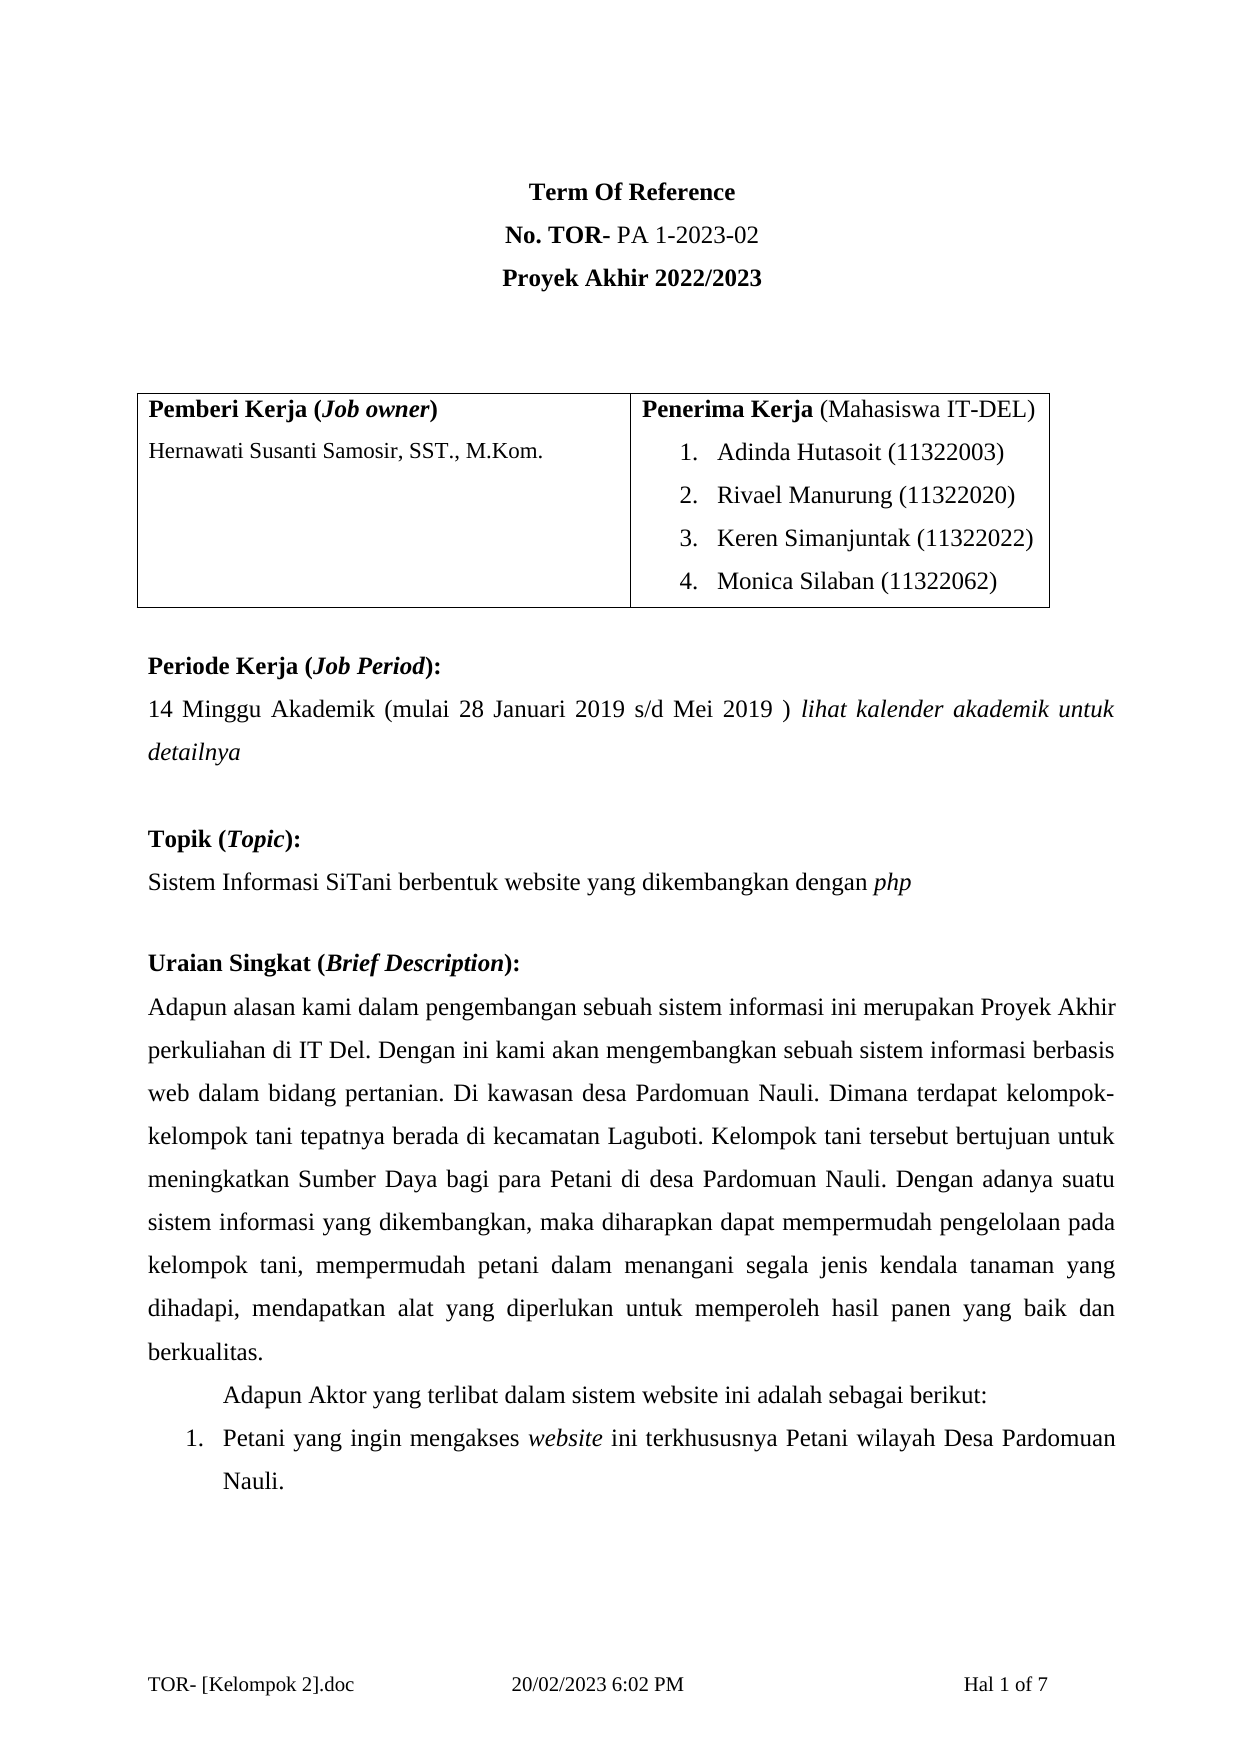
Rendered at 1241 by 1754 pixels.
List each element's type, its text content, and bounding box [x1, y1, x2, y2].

text Proyek Akhir 2022/2023 [148, 263, 1116, 292]
table_header Pemberi Kerja (Job owner) Hernawati Susanti Samosir, SST., M.Kom. [138, 394, 630, 607]
text Adapun Aktor yang terlibat dalam sistem website ini adalah sebagai berikut: [148, 1380, 1116, 1408]
text Sistem Informasi SiTani berbentuk website yang dikembangkan dengan php [148, 867, 1116, 896]
text No. TOR- PA 1-2023-02 [148, 220, 1116, 249]
text 14 Minggu Akademik (mulai 28 Januari 2019 s/d Mei 2019 ) lihat kalender akademik untuk detailnya [148, 694, 1116, 766]
list Petani yang ingin mengakses website ini terkhususnya Petani wilayah Desa Pardomuan Nauli. [185, 1423, 1116, 1495]
text Periode Kerja (Job Period): [148, 651, 1116, 680]
table_header Penerima Kerja (Mahasiswa IT-DEL) Adinda Hutasoit (11322003) Rivael Manurung (11322020) Keren Simanjuntak (11322022) Monica Silaban (11322062) [631, 394, 1049, 607]
text Uraian Singkat (Brief Description): [148, 948, 1116, 977]
text Adapun alasan kami dalam pengembangan sebuah sistem informasi ini merupakan Proyek Akhir perkuliahan di IT Del. Dengan ini kami akan mengembangkan sebuah sistem informasi berbasis web dalam bidang pertanian. Di kawasan desa Pardomuan Nauli. Dimana terdapat kelompok-kelompok tani tepatnya berada di kecamatan Laguboti. Kelompok tani tersebut bertujuan untuk meningkatkan Sumber Daya bagi para Petani di desa Pardomuan Nauli. Dengan adanya suatu sistem informasi yang dikembangkan, maka diharapkan dapat mempermudah pengelolaan pada kelompok tani, mempermudah petani dalam menangani segala jenis kendala tanaman yang dihadapi, mendapatkan alat yang diperlukan untuk memperoleh hasil panen yang baik dan berkualitas. [148, 992, 1116, 1365]
text Term Of Reference [148, 177, 1116, 206]
text Topik (Topic): [148, 824, 1116, 852]
